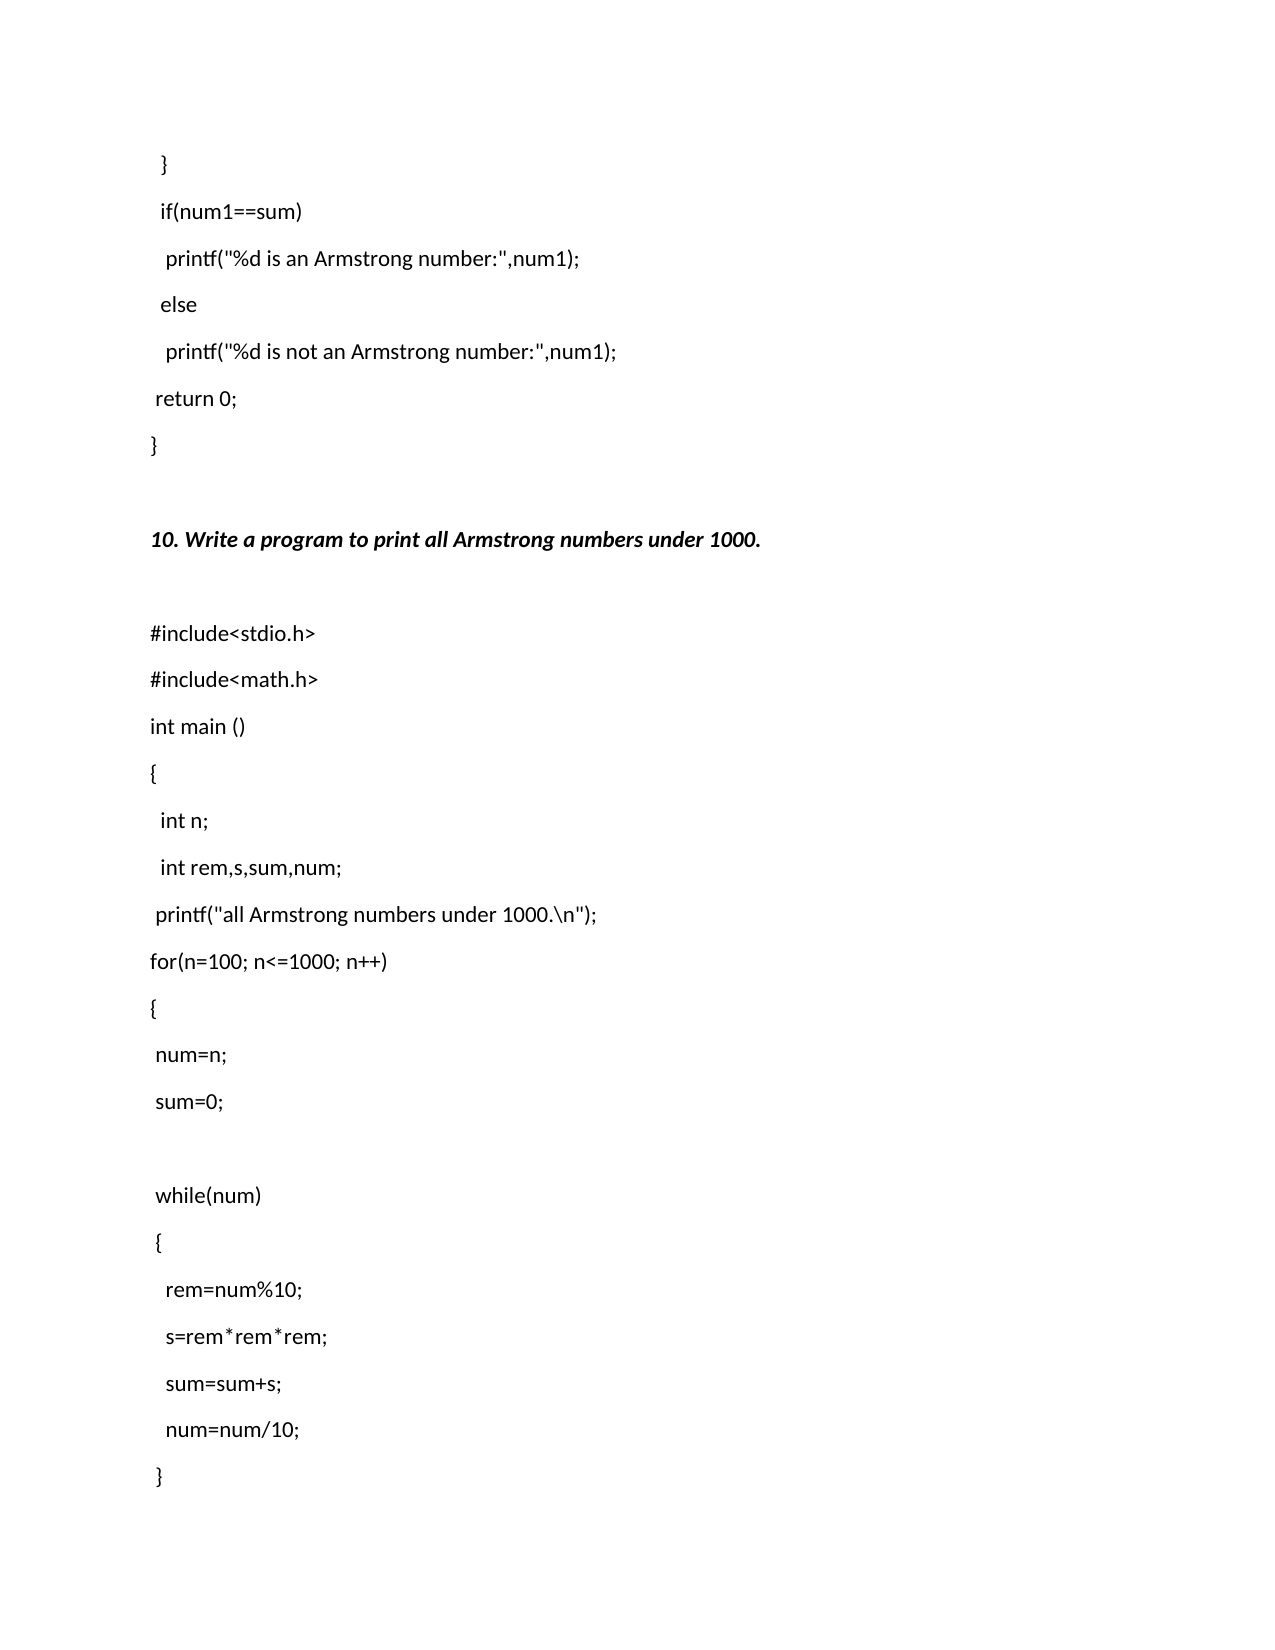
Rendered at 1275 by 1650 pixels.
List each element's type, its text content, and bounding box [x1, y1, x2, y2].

text sum=0; [150, 1087, 1125, 1116]
text 10. Write a program to print all Armstrong numbers under 1000. [150, 525, 1125, 553]
text else [150, 291, 1125, 319]
text num=num/10; [150, 1416, 1125, 1444]
text } [150, 431, 1125, 459]
text { [150, 994, 1125, 1022]
text if(num1==sum) [150, 197, 1125, 225]
text s=rem*rem*rem; [150, 1322, 1125, 1350]
text int main () [150, 712, 1125, 741]
text for(n=100; n<=1000; n++) [150, 947, 1125, 975]
text while(num) [150, 1181, 1125, 1209]
text #include<math.h> [150, 666, 1125, 694]
text printf("%d is not an Armstrong number:",num1); [150, 337, 1125, 366]
text printf("all Armstrong numbers under 1000.\n"); [150, 900, 1125, 928]
text } [150, 150, 1125, 178]
text int n; [150, 806, 1125, 834]
text } [150, 1462, 1125, 1491]
text rem=num%10; [150, 1275, 1125, 1303]
text sum=sum+s; [150, 1369, 1125, 1397]
text return 0; [150, 384, 1125, 412]
text #include<stdio.h> [150, 619, 1125, 647]
text num=n; [150, 1041, 1125, 1069]
text printf("%d is an Armstrong number:",num1); [150, 244, 1125, 272]
text { [150, 759, 1125, 787]
text int rem,s,sum,num; [150, 853, 1125, 881]
text { [150, 1228, 1125, 1256]
